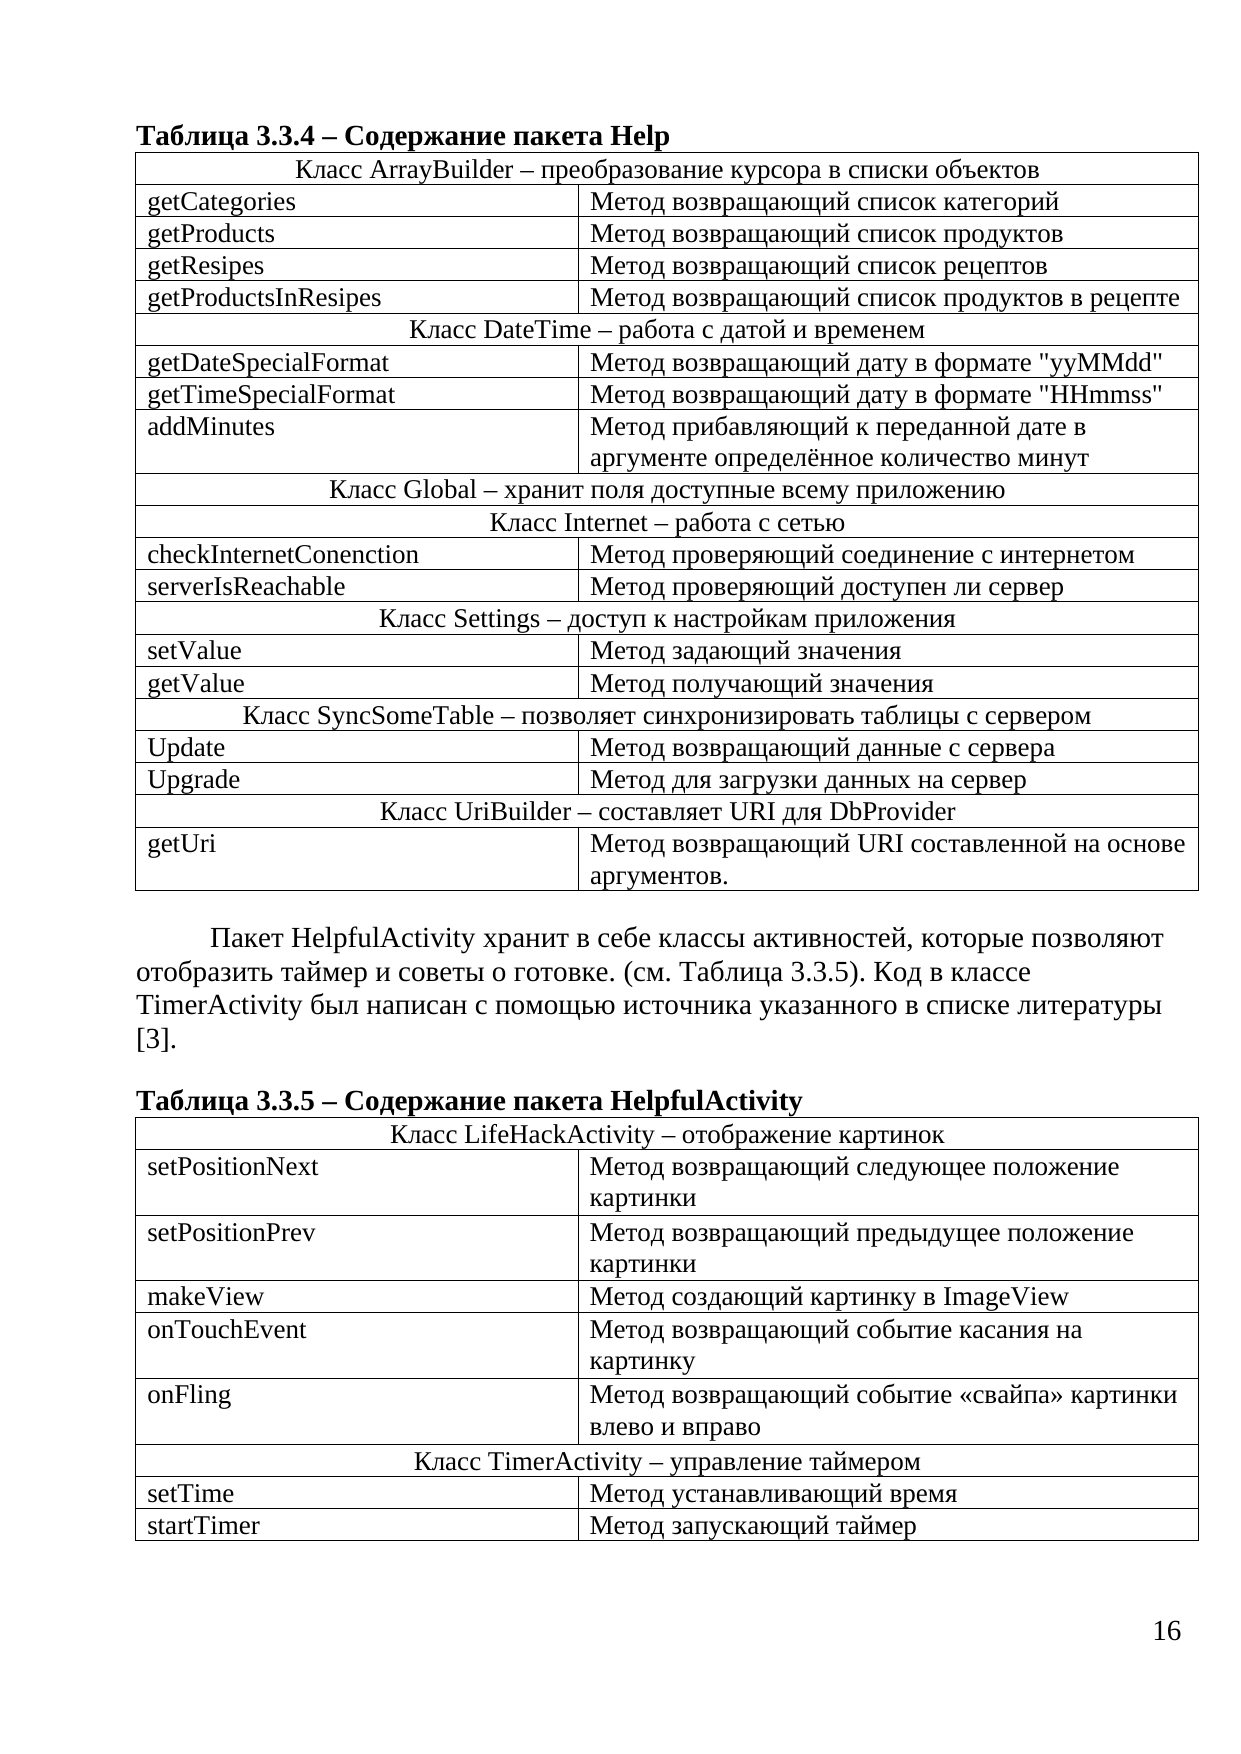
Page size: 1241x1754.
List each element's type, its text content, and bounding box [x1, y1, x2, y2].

table_cell Метод возвращающий список рецептов [579, 249, 1198, 280]
table_cell getTimeSpecialFormat [136, 378, 578, 409]
table_cell addMinutes [136, 410, 578, 472]
table_cell Метод возвращающий данные с сервера [579, 731, 1198, 762]
table_cell Класс DateTime – работа с датой и временем [136, 314, 1198, 345]
table_cell Класс Global – хранит поля доступные всему приложению [136, 474, 1198, 505]
list Пакет HelpfulActivity хранит в себе классы активностей, которые позволяют отобразить таймер и советы о готовке. (см. таблицу 3.3.5). Код в классе TimerActivity был написан с помощью источника указанного в списке литературы [3]. [136, 920, 1181, 1054]
table_cell Upgrade [136, 763, 578, 794]
table_cell onTouchEvent [136, 1313, 578, 1378]
table_cell checkInternetConenction [136, 538, 578, 569]
table_cell Метод возвращающий событие касания на картинку [579, 1313, 1198, 1378]
table_cell serverIsReachable [136, 570, 578, 601]
table_cell Метод возвращающий список категорий [579, 185, 1198, 216]
table_cell setTime [136, 1477, 578, 1508]
table_cell Класс Internet – работа с сетью [136, 506, 1198, 537]
text Таблица 3.3.5 – Содержание пакета HelpfulActivity [136, 1083, 1181, 1117]
table_cell startTimer [136, 1509, 578, 1540]
table_cell getResipes [136, 249, 578, 280]
table_cell Метод возвращающий список продуктов в рецепте [579, 281, 1198, 313]
table_cell getDateSpecialFormat [136, 346, 578, 377]
table_cell Класс Settings – доступ к настройкам приложения [136, 602, 1198, 633]
table_cell Метод устанавливающий время [579, 1477, 1198, 1508]
table_cell Класс TimerActivity – управление таймером [136, 1445, 1198, 1476]
table_cell setPositionNext [136, 1150, 578, 1215]
table_cell Класс SyncSomeTable – позволяет синхронизировать таблицы с сервером [136, 699, 1198, 730]
table_cell Метод запускающий таймер [579, 1509, 1198, 1540]
table_cell Метод возвращающий URI составленной на основе аргументов. [579, 828, 1198, 890]
table_cell Метод возвращающий дату в формате "yyMMdd" [579, 346, 1198, 377]
table_cell Метод получающий значения [579, 667, 1198, 698]
table_cell Метод проверяющий доступен ли сервер [579, 570, 1198, 601]
table_cell setValue [136, 635, 578, 666]
table_cell Метод возвращающий следующее положение картинки [579, 1150, 1198, 1215]
table_cell Метод создающий картинку в ImageView [579, 1281, 1198, 1312]
table_cell Метод задающий значения [579, 635, 1198, 666]
table_cell Класс UriBuilder – составляет URI для DbProvider [136, 795, 1198, 827]
table_cell Метод проверяющий соединение с интернетом [579, 538, 1198, 569]
table_cell getProducts [136, 217, 578, 248]
table_cell Метод возвращающий дату в формате "HHmmss" [579, 378, 1198, 409]
text Таблица 3.3.4 – Содержание пакета Help [136, 118, 1181, 152]
table_cell Метод возвращающий событие «свайпа» картинки влево и вправо [579, 1379, 1198, 1443]
table_cell Метод для загрузки данных на сервер [579, 763, 1198, 794]
table_cell getCategories [136, 185, 578, 216]
table_cell Метод возвращающий предыдущее положение картинки [579, 1216, 1198, 1279]
table_header Класс ArrayBuilder – преобразование курсора в списки объектов [136, 153, 1198, 184]
table_cell getUri [136, 828, 578, 890]
table_header Класс LifeHackActivity – отображение картинок [136, 1118, 1198, 1149]
table_cell onFling [136, 1379, 578, 1443]
table_cell getValue [136, 667, 578, 698]
table_cell makeView [136, 1281, 578, 1312]
table_cell Метод прибавляющий к переданной дате в аргументе определённое количество минут [579, 410, 1198, 472]
table_cell getProductsInResipes [136, 281, 578, 313]
table_cell Метод возвращающий список продуктов [579, 217, 1198, 248]
table_cell setPositionPrev [136, 1216, 578, 1279]
table_cell Update [136, 731, 578, 762]
